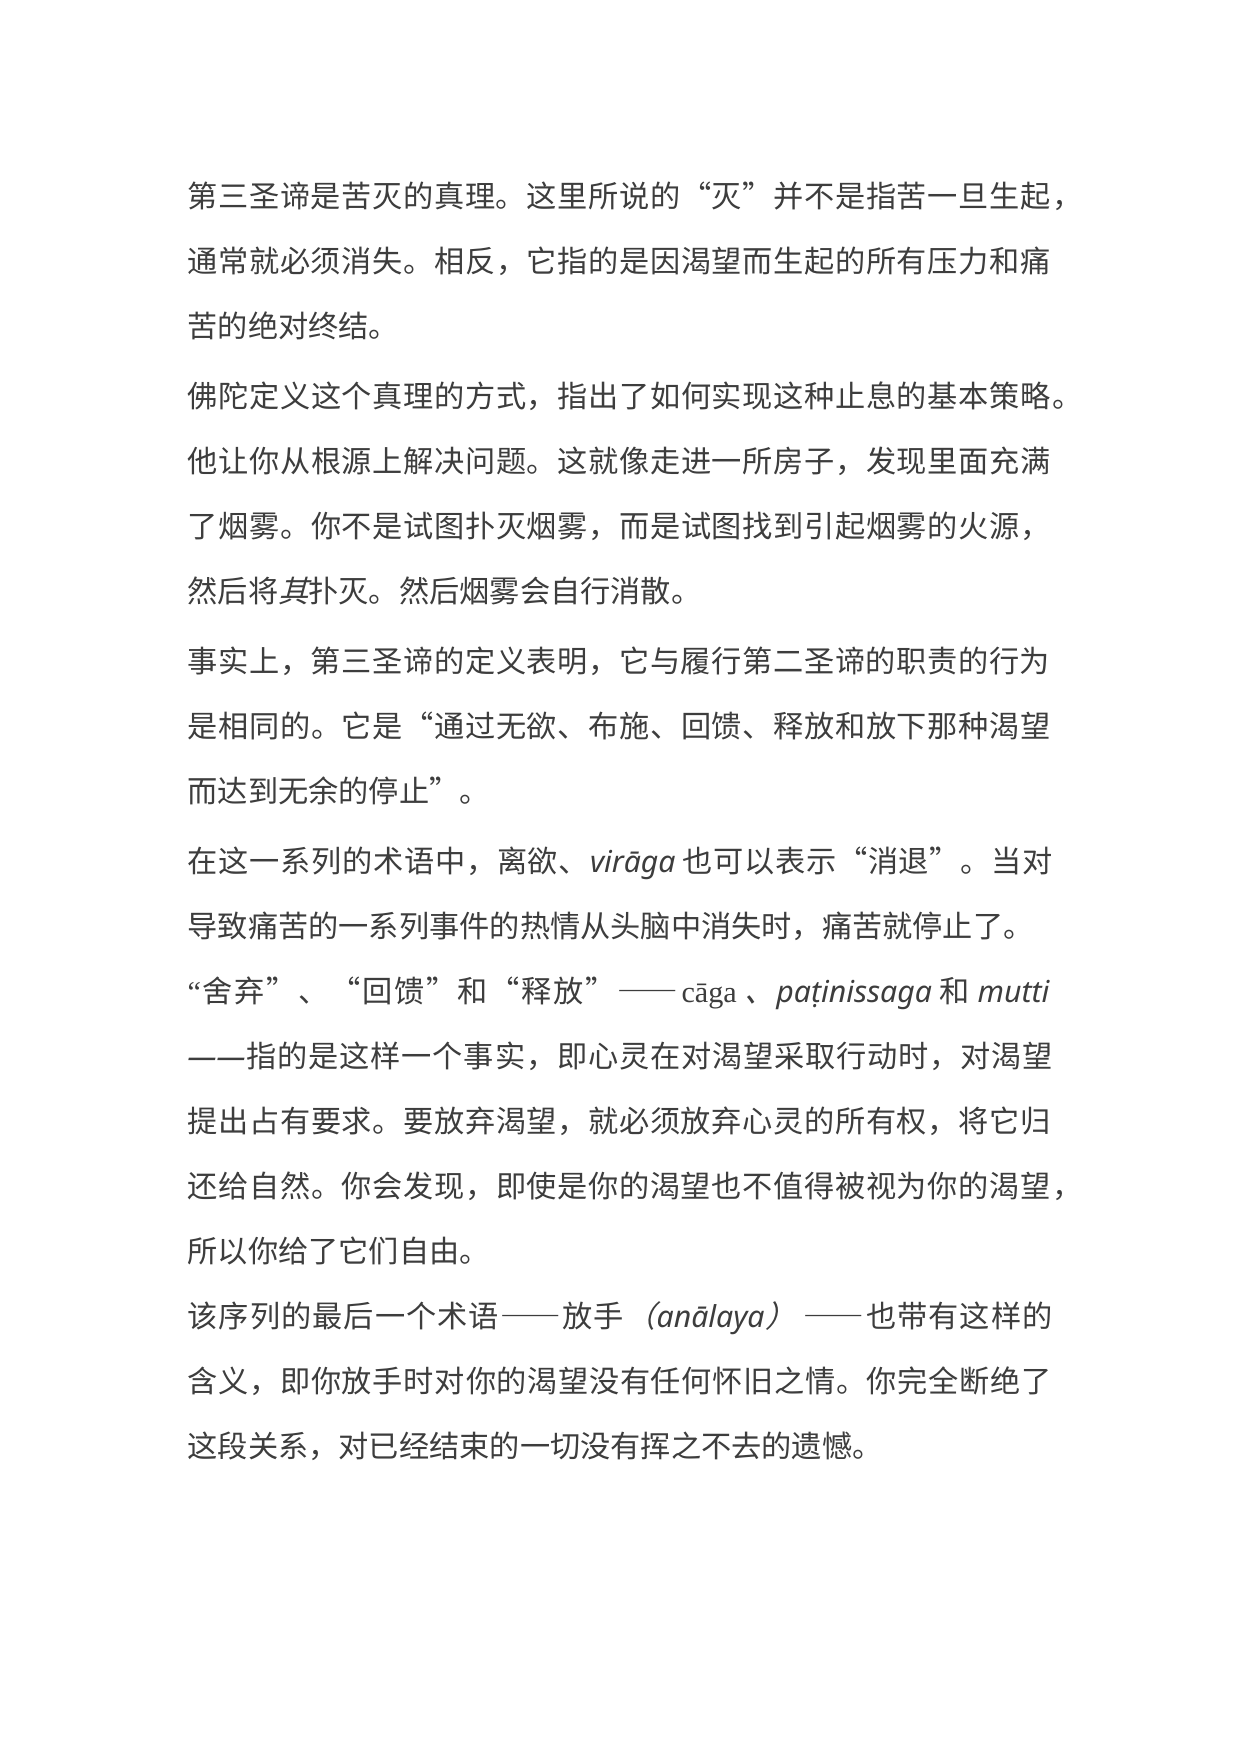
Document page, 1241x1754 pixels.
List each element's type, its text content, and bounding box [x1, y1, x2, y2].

text 该序列的最后一个术语——放手（anālaya） ——也带有这样的含义，即你放手时对​​你的渴望没有任何怀旧之情。你完全断绝了这段关系，对已经结束的一切没有挥之不去的遗憾。 [187, 1282, 1053, 1477]
text 事实上，第三圣谛的定义表明，它与履行第二圣谛的职责的行为是相同的。它是“通过无欲、布施、回馈、释放和放下那种渴望而达到无余的停止”。 [187, 627, 1053, 822]
text 在这一系列的术语中，离欲、virāga也可以表示“消退”。当对导致痛苦的一系列事件的热情从头脑中消失时，痛苦就停止了。 [187, 827, 1053, 957]
text “舍弃”、“回馈”和“释放”——cāga 、paṭinissaga和mutti——指的是这样一个事实，即心灵在对渴望采取行动时，对渴望提出占有要求。要放弃渴望，就必须放弃心灵的所有权，将它归还给自然。你会发现，即使是你的渴望也不值得被视为你的渴望，所以你给了它们自由。 [187, 957, 1053, 1282]
text 佛陀定义这个真理的方式，指出了如何实现这种止息的基本策略。他让你从根源上解决问题。这就像走进一所房子，发现里面充满了烟雾。你不是试图扑灭烟雾，而是试图找到引起烟雾的火源，然后将其扑灭。然后烟雾会自行消散。 [187, 362, 1053, 622]
text 第三圣谛是苦灭的真理。这里所说的“灭”并不是指苦一旦生起，通常就必须消失。相反，它指的是因渴望而生起的所有压力和痛苦的绝对终结。 [187, 162, 1053, 357]
